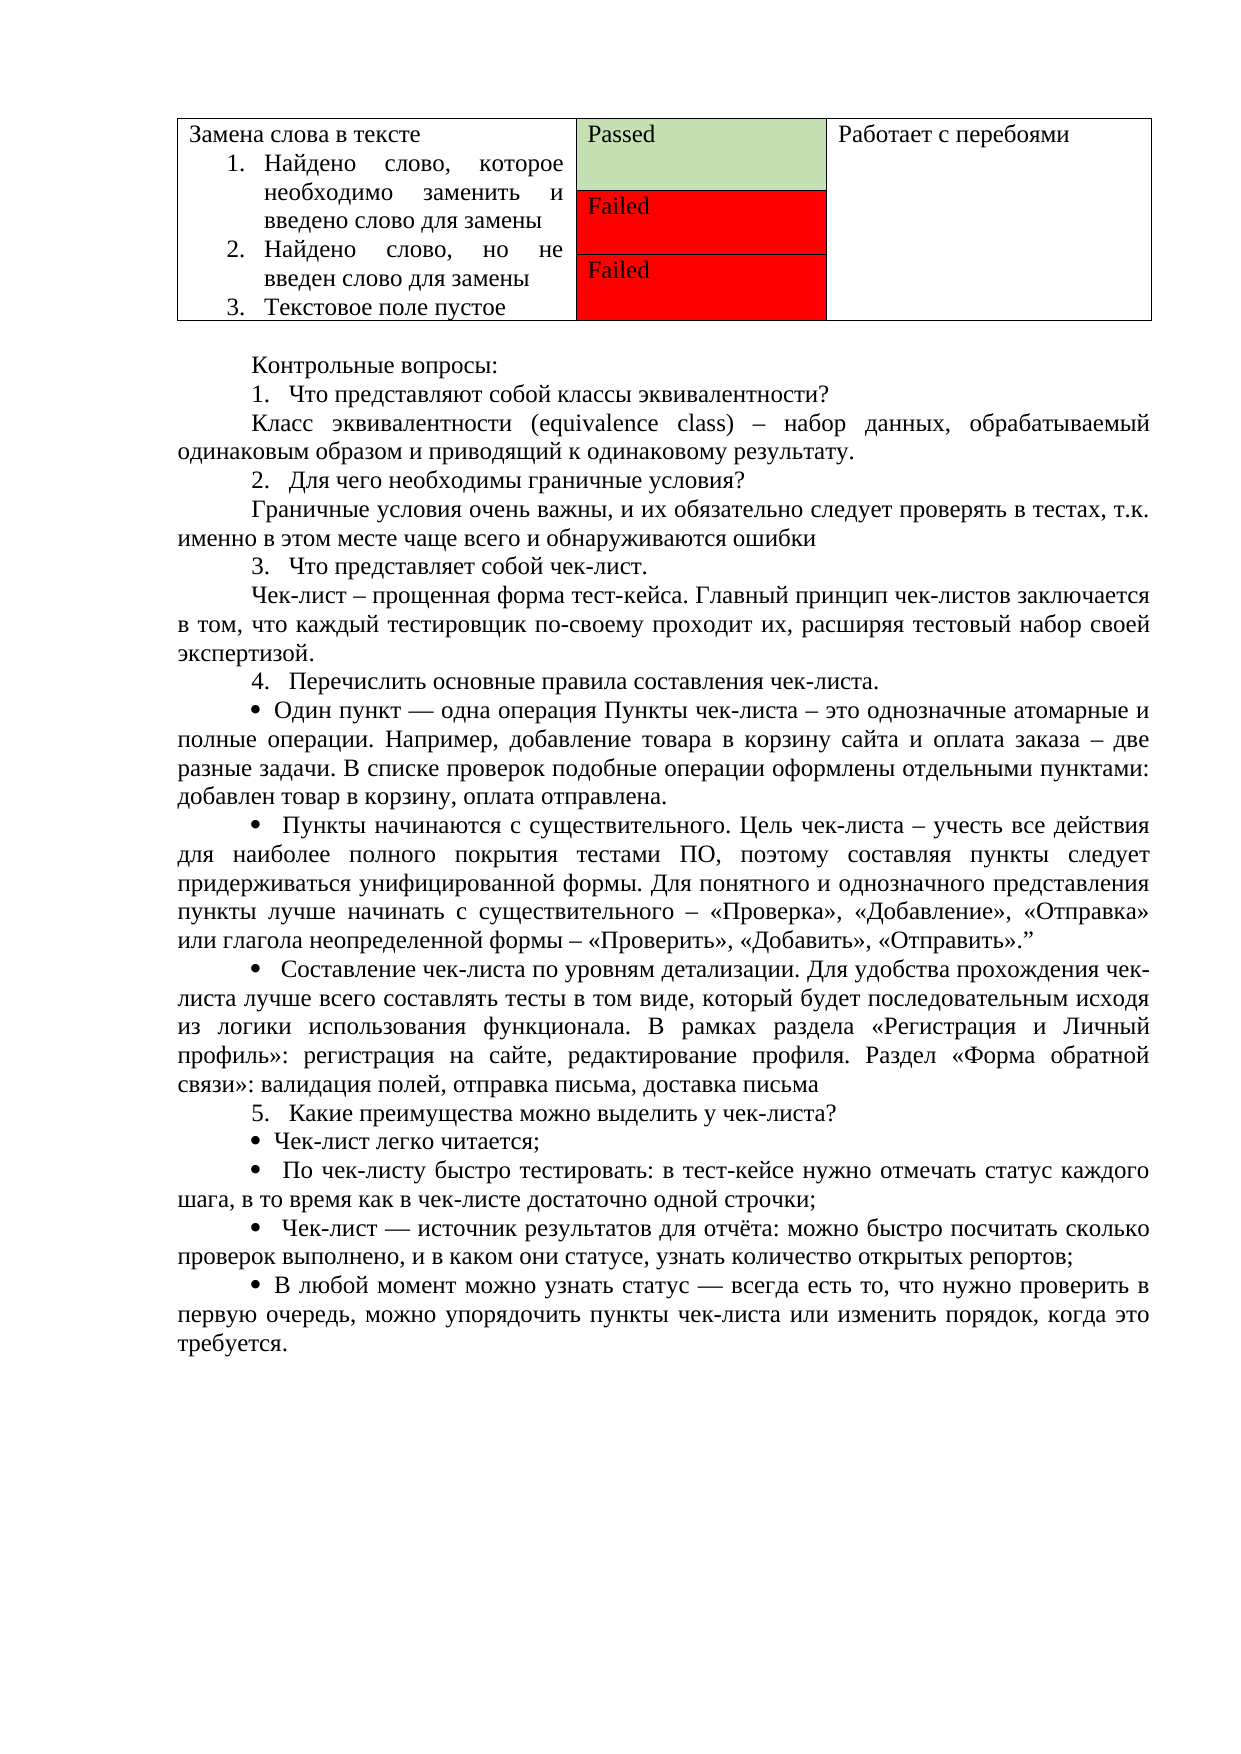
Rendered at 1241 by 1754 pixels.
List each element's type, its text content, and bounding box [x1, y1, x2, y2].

list По чек-листу быстро тестировать: в тест-кейсе нужно отмечать статус каждого шага, в то время как в чек-листе достаточно одной строчки; [177, 1155, 1151, 1213]
list Какие преимущества можно выделить у чек-листа? [251, 1098, 1152, 1126]
list Что представляют собой классы эквивалентности? [251, 379, 1152, 408]
table_cell Failed [577, 255, 826, 320]
table_cell Passed [577, 119, 826, 190]
list Один пункт — одна операция Пункты чек-листа – это однозначные атомарные и полные операции. Например, добавление товара в корзину сайта и оплата заказа – две разные задачи. В списке проверок подобные операции оформлены отдельными пунктами: добавлен товар в корзину, оплата отправлена. [177, 695, 1151, 810]
text Граничные условия очень важны, и их обязательно следует проверять в тестах, т.к. именно в этом месте чаще всего и обнаруживаются ошибки [177, 494, 1151, 551]
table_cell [827, 119, 1151, 320]
list Составление чек-листа по уровням детализации. Для удобства прохождения чек-листа лучше всего составлять тесты в том виде, который будет последовательным исходя из логики использования функционала. В рамках раздела «Регистрация и Личный профиль»: регистрация на сайте, редактирование профиля. Раздел «Форма обратной связи»: валидация полей, отправка письма, доставка письма [177, 954, 1151, 1098]
table_cell Замена слова в тексте Найдено слово, которое необходимо заменить и введено слово для замены Найдено слово, но не введен слово для замены Текстовое поле пустое [178, 119, 576, 320]
list Пункты начинаются с существительного. Цель чек-листа – учесть все действия для наиболее полного покрытия тестами ПО, поэтому составляя пункты следует придерживаться унифицированной формы. Для понятного и однозначного представления пункты лучше начинать с существительного – «Проверка», «Добавление», «Отправка» или глагола неопределенной формы – «Проверить», «Добавить», «Отправить».” [177, 810, 1151, 954]
list Перечислить основные правила составления чек-листа. [251, 666, 1152, 695]
list Для чего необходимы граничные условия? [251, 465, 1152, 494]
text Чек-лист – прощенная форма тест-кейса. Главный принцип чек-листов заключается в том, что каждый тестировщик по-своему проходит их, расширяя тестовый набор своей экспертизой. [177, 580, 1151, 666]
table_cell Failed [577, 191, 826, 254]
list В любой момент можно узнать статус — всегда есть то, что нужно проверить в первую очередь, можно упорядочить пункты чек-листа или изменить порядок, когда это требуется. [177, 1270, 1151, 1356]
list Что представляет собой чек-лист. [251, 551, 1152, 580]
list Чек-лист легко читается; [177, 1126, 1151, 1155]
text Класс эквивалентности (equivalence class) – набор данных, обрабатываемый одинаковым образом и приводящий к одинаковому результату. [177, 408, 1151, 465]
text Контрольные вопросы: [177, 350, 1151, 379]
list Чек-лист — источник результатов для отчёта: можно быстро посчитать сколько проверок выполнено, и в каком они статусе, узнать количество открытых репортов; [177, 1213, 1151, 1270]
